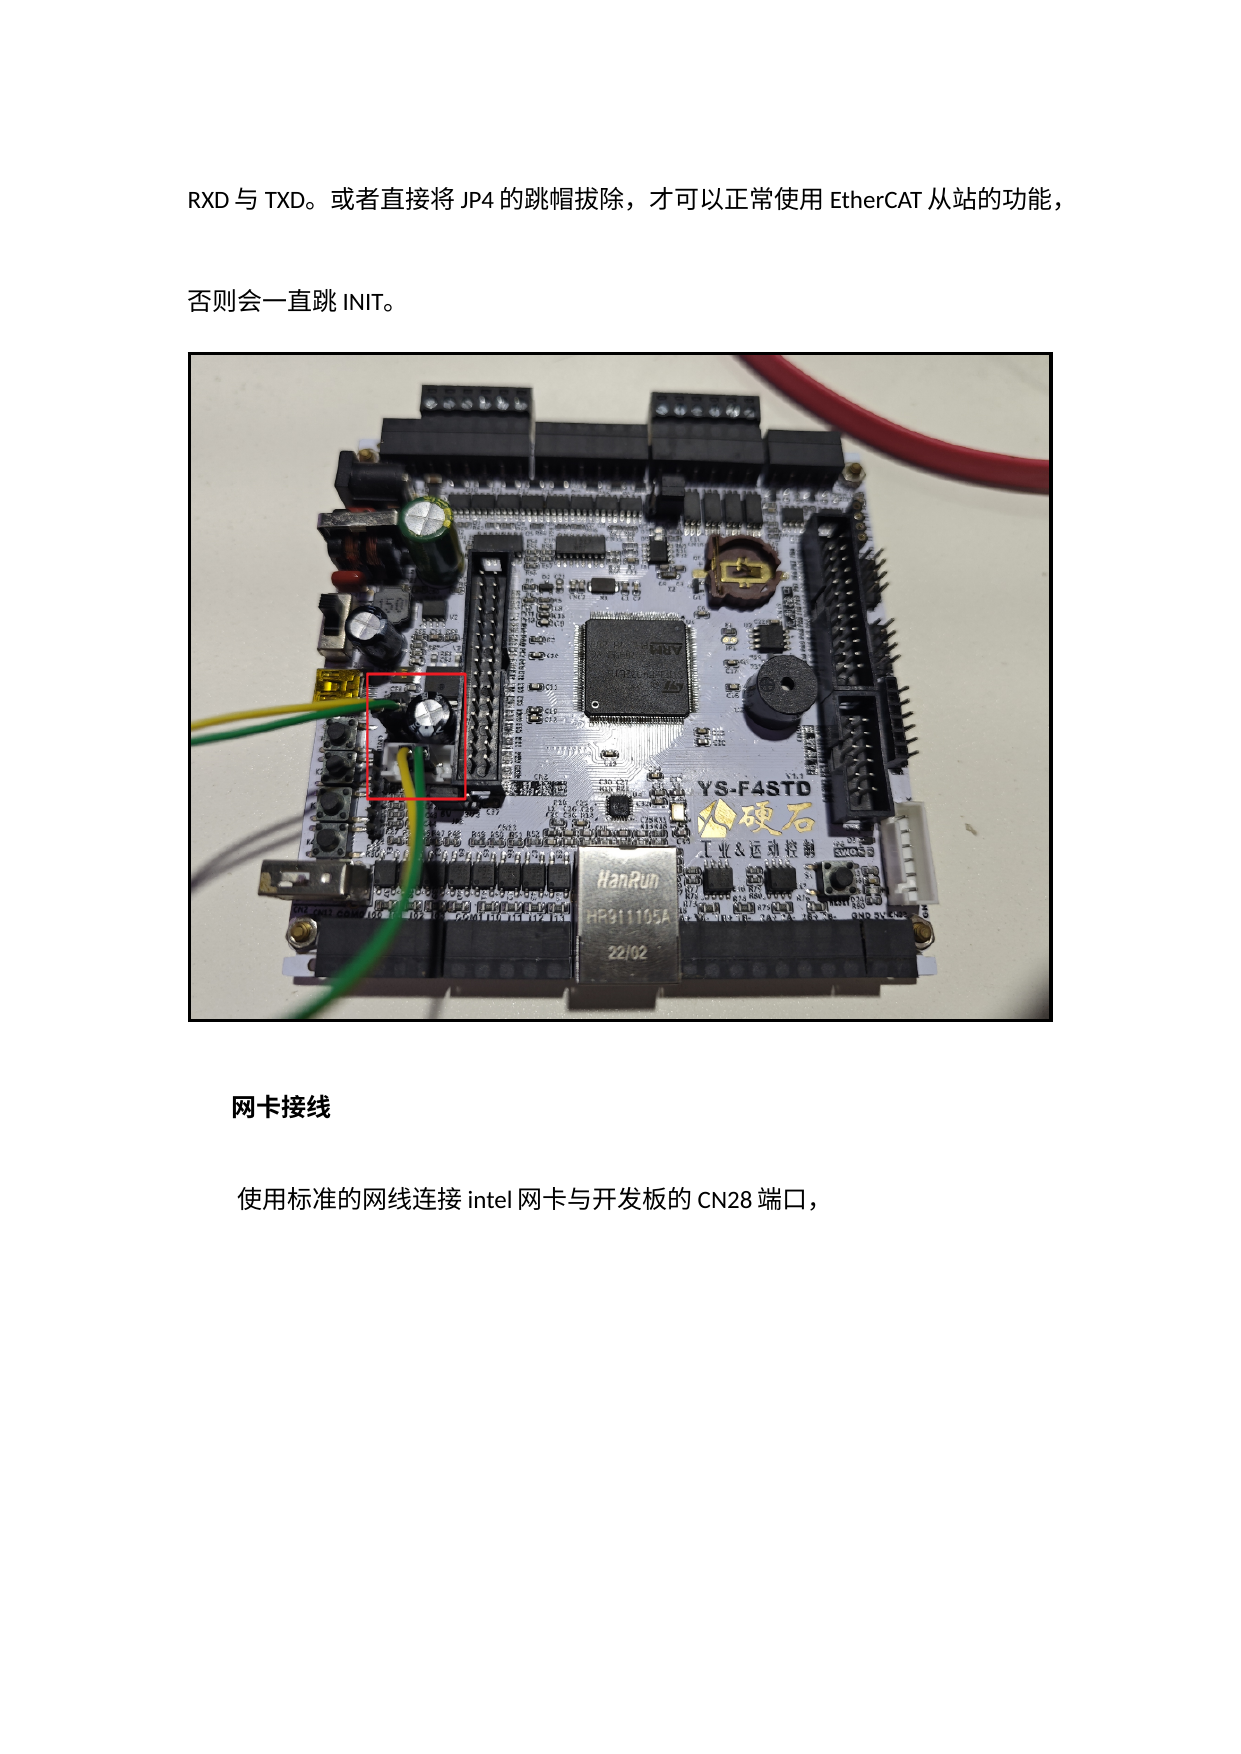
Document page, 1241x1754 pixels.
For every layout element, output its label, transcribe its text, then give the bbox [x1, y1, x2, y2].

text 使用标准的网线连接intel网卡与开发板的CN28端口， [187, 1164, 1053, 1232]
picture [191, 355, 1049, 1019]
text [187, 164, 1053, 334]
subtitle 网卡接线 [187, 1071, 1053, 1139]
